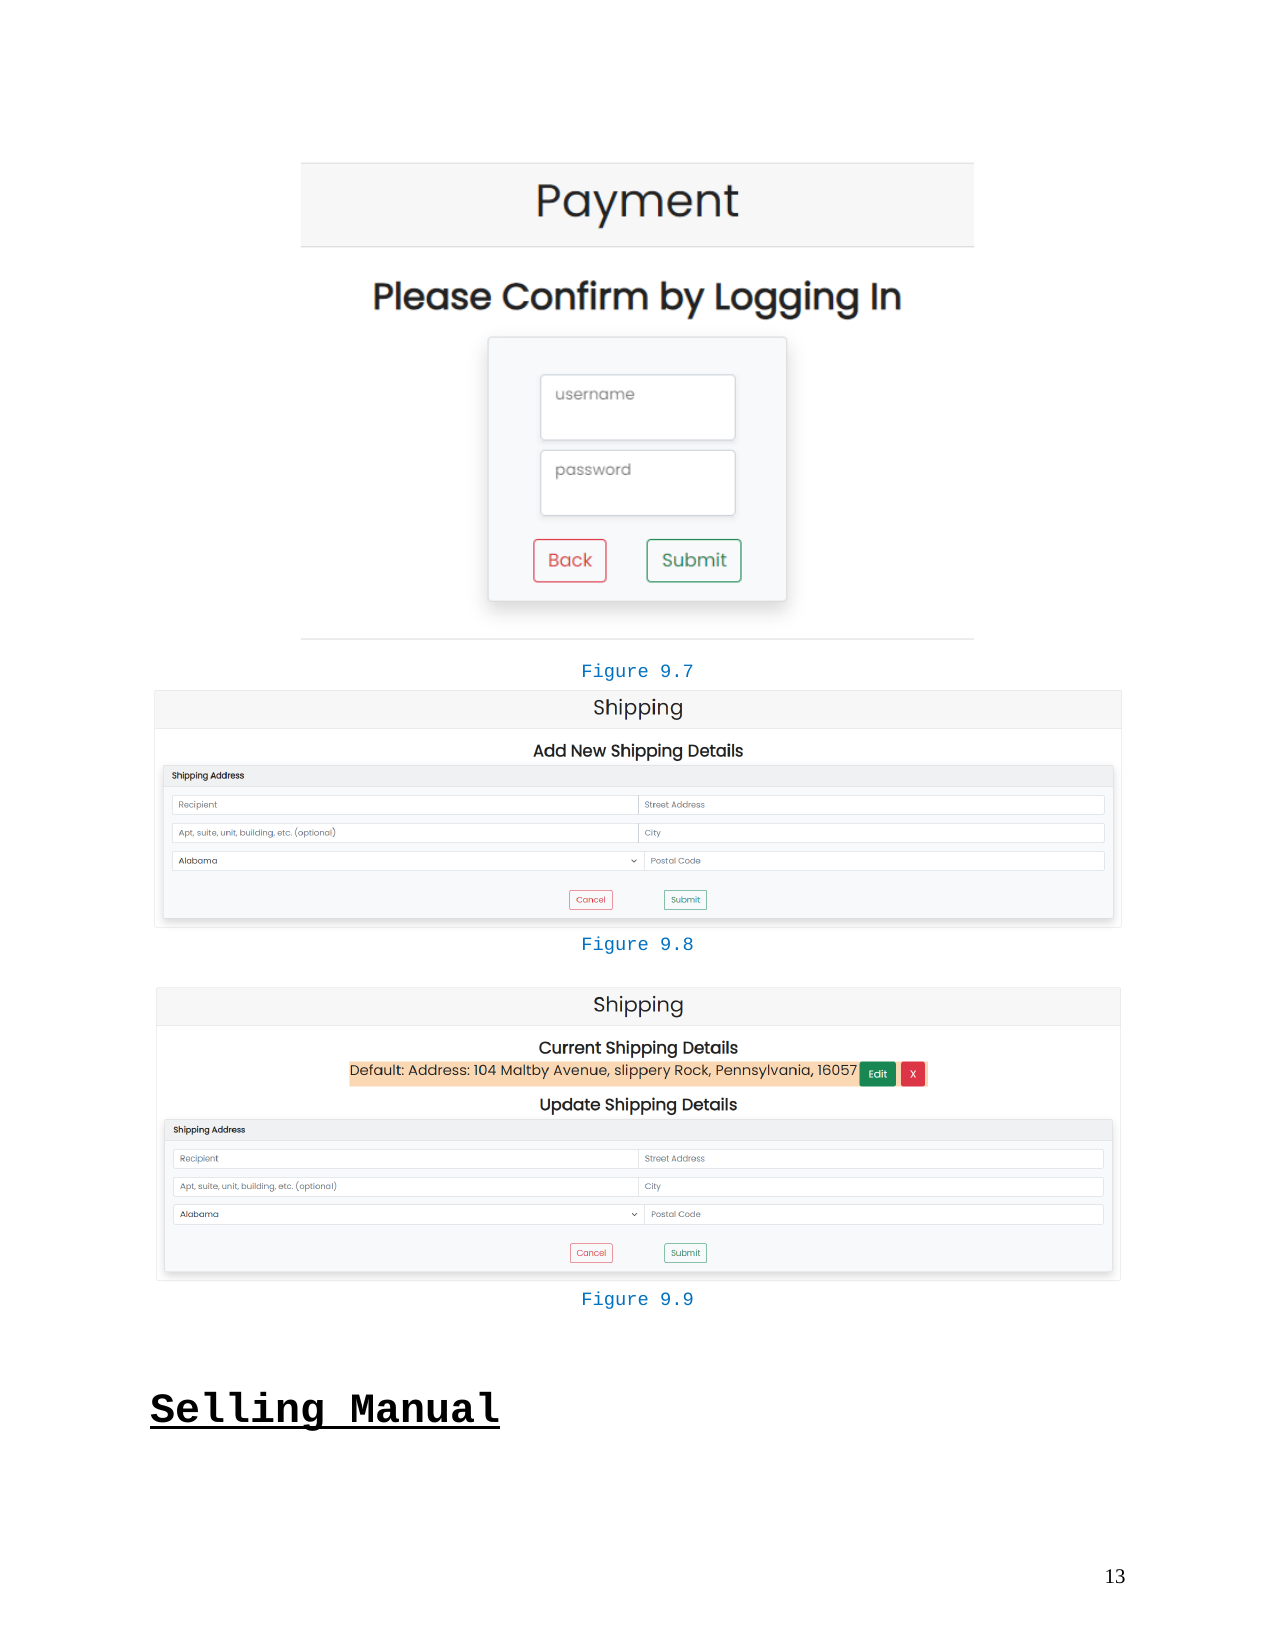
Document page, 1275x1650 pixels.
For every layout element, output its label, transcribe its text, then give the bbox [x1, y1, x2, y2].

text Figure 9.7 [150, 661, 1125, 683]
text Figure 9.9 [150, 1289, 1125, 1311]
picture [150, 685, 1125, 932]
text Figure 9.8 [150, 935, 1125, 956]
subtitle Selling Manual [150, 1388, 1125, 1435]
picture [150, 983, 1125, 1286]
picture [300, 150, 975, 658]
